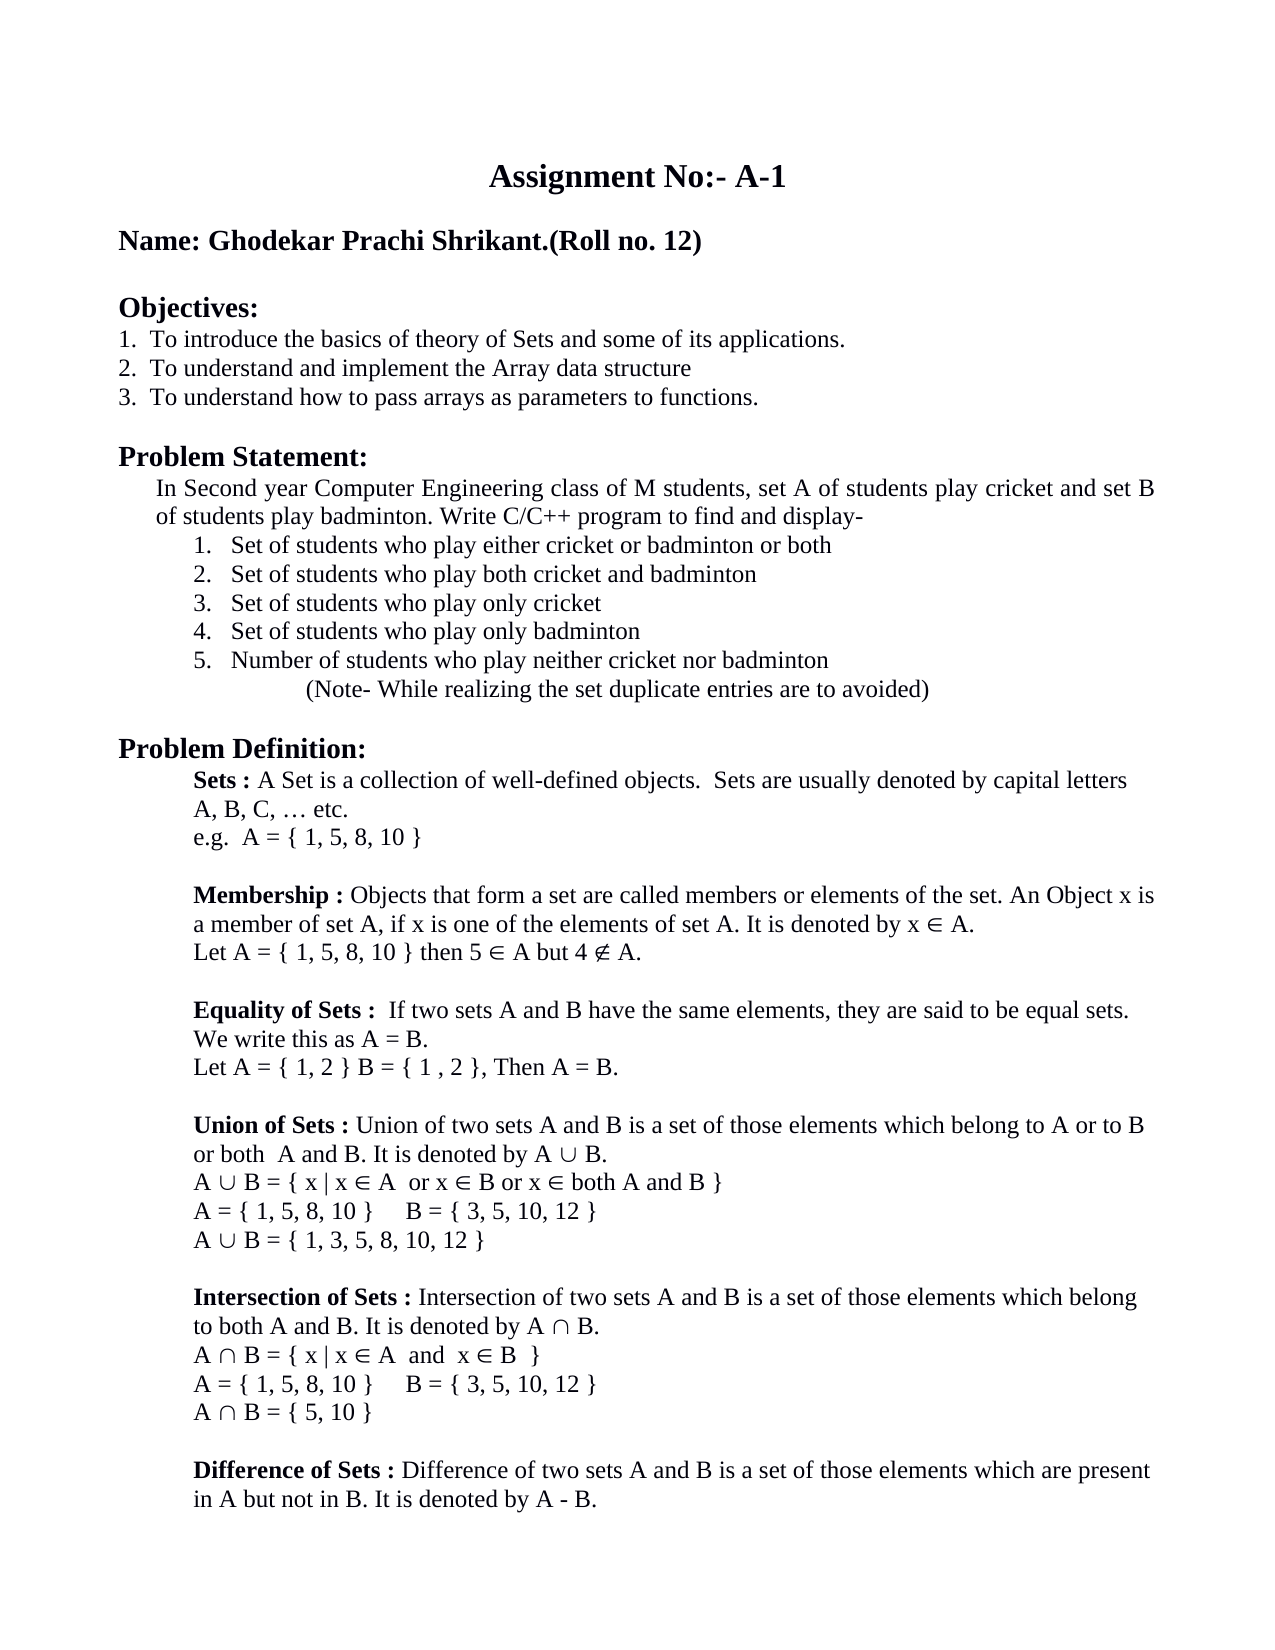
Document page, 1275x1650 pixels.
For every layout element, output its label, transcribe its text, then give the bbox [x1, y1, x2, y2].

text Union of Sets : Union of two sets A and B is a set of those elements which belong to A or to B or both A and B. It is denoted by A  B. [193, 1110, 1157, 1167]
text Name: Ghodekar Prachi Shrikant.(Roll no. 12) [118, 223, 1157, 257]
list Set of students who play only cricket [193, 588, 1157, 616]
text A = { 1, 5, 8, 10 } B = { 3, 5, 10, 12 } [193, 1196, 1157, 1225]
text Problem Statement: [118, 439, 1157, 473]
text Let A = { 1, 2 } B = { 1 , 2 }, Then A = B. [193, 1052, 1157, 1081]
list Set of students who play only badminton [193, 616, 1157, 645]
text Intersection of Sets : Intersection of two sets A and B is a set of those elements which belong to both A and B. It is denoted by A  B. [193, 1282, 1157, 1340]
list Set of students who play either cricket or badminton or both [193, 530, 1157, 559]
text 3. To understand how to pass arrays as parameters to functions. [118, 382, 1157, 410]
text Problem Definition: [118, 731, 1157, 765]
text A  B = { x | x  A and x  B } [193, 1340, 1157, 1369]
text Let A = { 1, 5, 8, 10 } then 5  A but 4  A. [193, 937, 1157, 966]
text A  B = { x | x  A or x  B or x  both A and B } [193, 1167, 1157, 1196]
text Objectives: [118, 291, 1157, 324]
text A = { 1, 5, 8, 10 } B = { 3, 5, 10, 12 } [193, 1369, 1157, 1397]
text A  B = { 5, 10 } [193, 1397, 1157, 1426]
text Membership : Objects that form a set are called members or elements of the set. An Object x is a member of set A, if x is one of the elements of set A. It is denoted by x  A. [193, 880, 1157, 937]
list Number of students who play neither cricket nor badminton [193, 645, 1157, 674]
text Difference of Sets : Difference of two sets A and B is a set of those elements which are present in A but not in B. It is denoted by A - B. [193, 1455, 1157, 1512]
text Assignment No:- A-1 [118, 156, 1157, 195]
text Sets : A Set is a collection of well-defined objects. Sets are usually denoted by capital letters A, B, C, … etc. [193, 765, 1157, 822]
text e.g. A = { 1, 5, 8, 10 } [193, 822, 1157, 851]
list Set of students who play both cricket and badminton [193, 559, 1157, 588]
text A  B = { 1, 3, 5, 8, 10, 12 } [193, 1225, 1157, 1254]
text 1. To introduce the basics of theory of Sets and some of its applications. [118, 324, 1157, 353]
text 2. To understand and implement the Array data structure [118, 353, 1157, 382]
text (Note- While realizing the set duplicate entries are to avoided) [306, 674, 1157, 703]
text In Second year Computer Engineering class of M students, set A of students play cricket and set B of students play badminton. Write C/C++ program to find and display- [156, 473, 1157, 530]
text Equality of Sets : If two sets A and B have the same elements, they are said to be equal sets. We write this as A = B. [193, 995, 1157, 1052]
